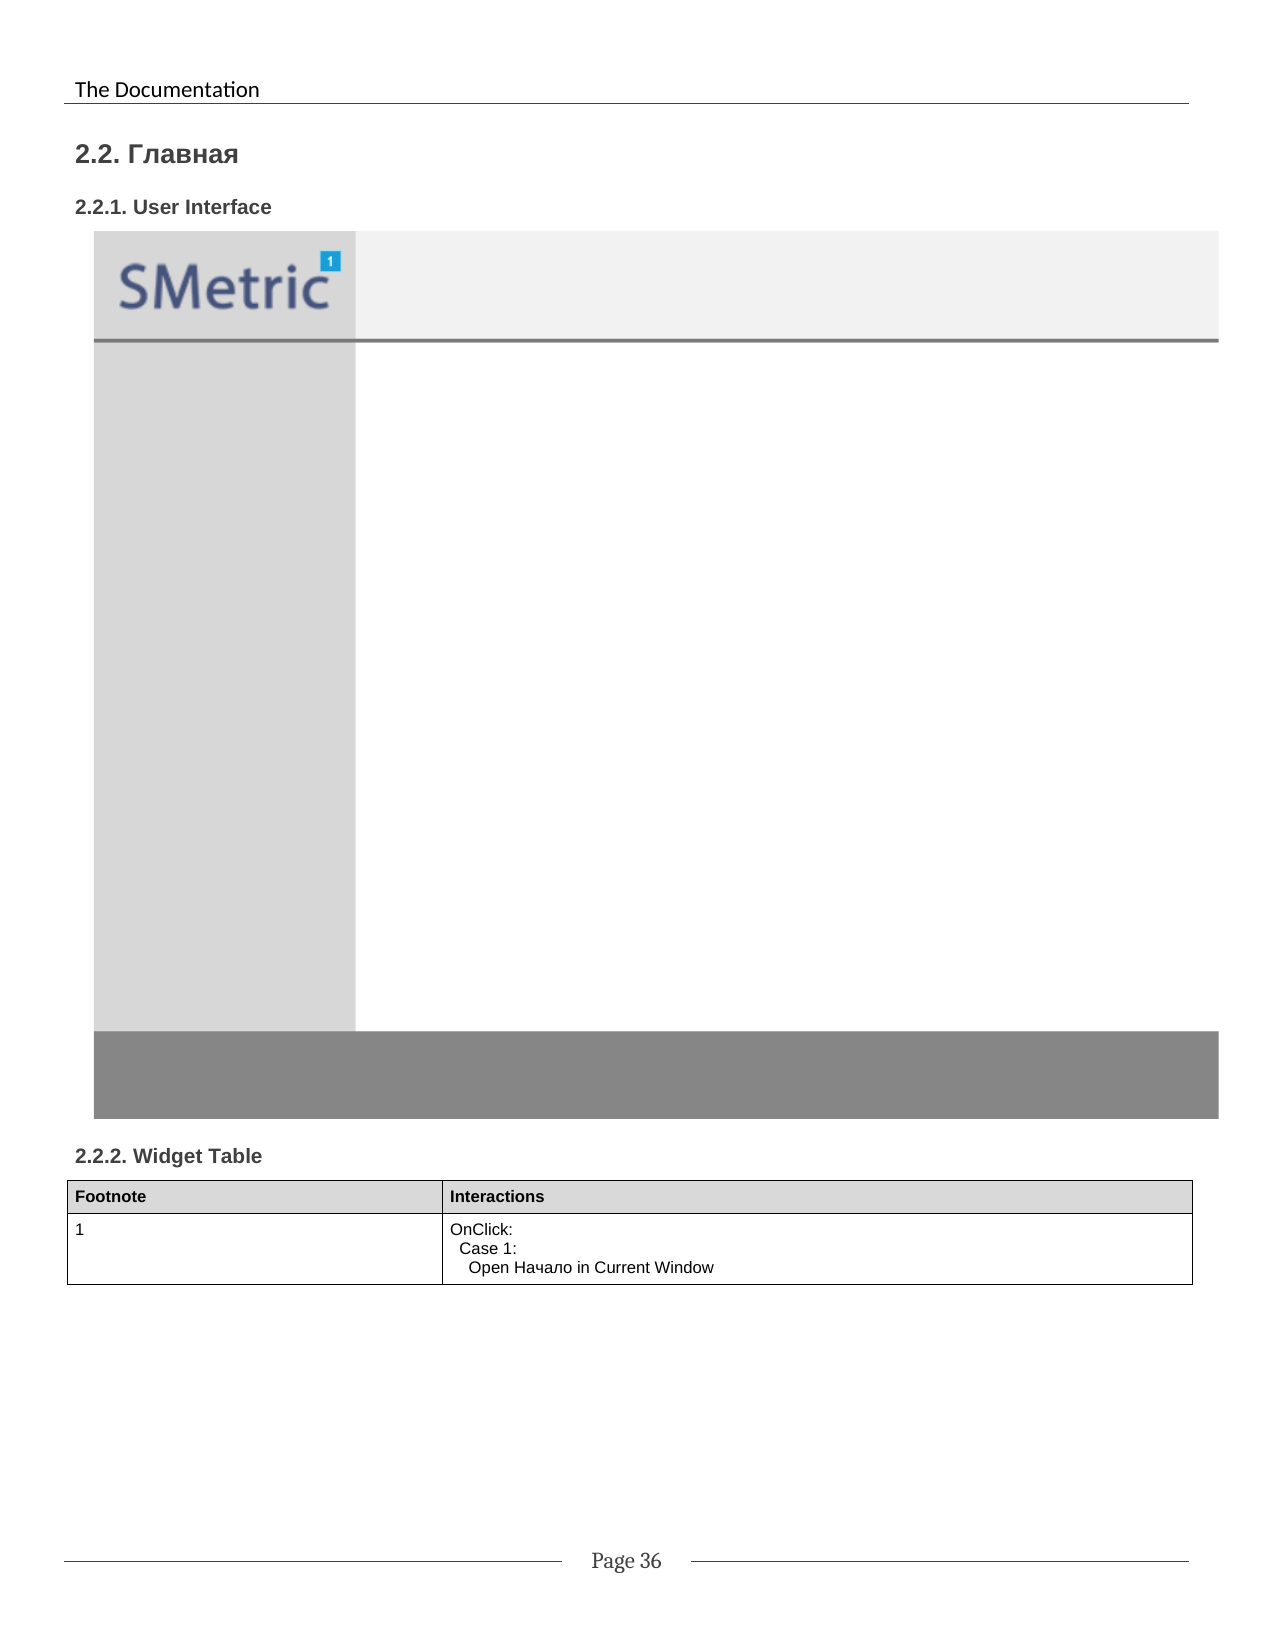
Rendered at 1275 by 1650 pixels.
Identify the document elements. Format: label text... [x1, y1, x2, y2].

subtitle Главная [75, 138, 1200, 169]
table_cell 1 [68, 1214, 442, 1284]
subtitle Widget Table [75, 1143, 1200, 1167]
table_header Footnote [68, 1181, 442, 1213]
subtitle User Interface [75, 194, 1200, 218]
table_header Interactions [443, 1181, 1192, 1213]
table_cell OnClick: Case 1: Open Начало in Current Window [443, 1214, 1192, 1284]
